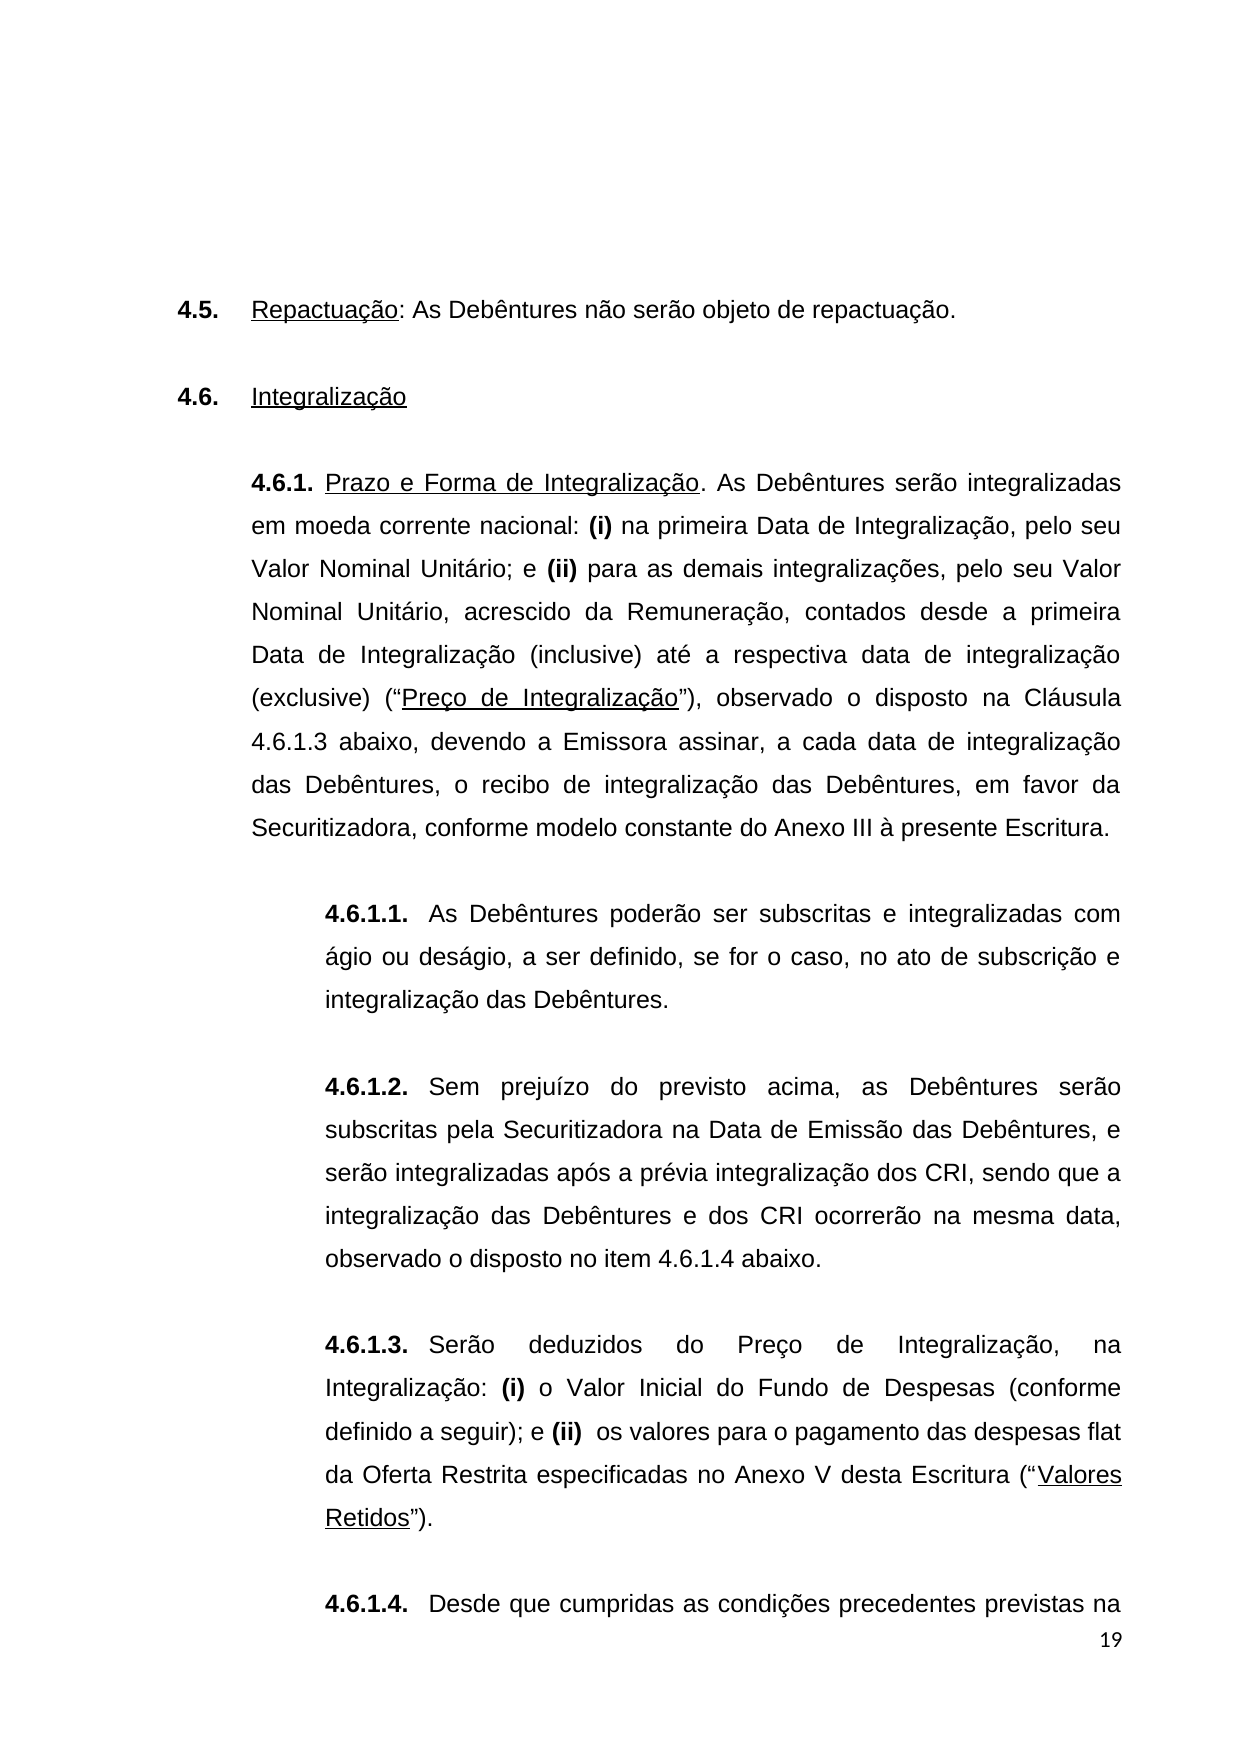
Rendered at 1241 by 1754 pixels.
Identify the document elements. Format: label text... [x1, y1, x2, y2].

list Sem prejuízo do previsto acima, as Debêntures serão subscritas pela Securitizadora na Data de Emissão das Debêntures, e serão integralizadas após a prévia integralização dos CRI, sendo que a integralização das Debêntures e dos CRI ocorrerão na mesma data, observado o disposto no item 4.6.1.4 abaixo. [325, 1072, 1122, 1273]
list Prazo e Forma de Integralização. As Debêntures serão integralizadas em moeda corrente nacional: (i) na primeira Data de Integralização, pelo seu Valor Nominal Unitário; e (ii) para as demais integralizações, pelo seu Valor Nominal Unitário, acrescido da Remuneração, contados desde a primeira Data de Integralização (inclusive) até a respectiva data de integralização (exclusive) (“Preço de Integralização”), observado o disposto na Cláusula 4.6.1.3 abaixo, devendo a Emissora assinar, a cada data de integralização das Debêntures, o recibo de integralização das Debêntures, em favor da Securitizadora, conforme modelo constante do Anexo III à presente Escritura. [251, 468, 1122, 842]
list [325, 1589, 1122, 1618]
list Serão deduzidos do Preço de Integralização, na Integralização: (i) o Valor Inicial do Fundo de Despesas (conforme definido a seguir); e (ii) os valores para o pagamento das despesas flat da Oferta Restrita especificadas no Anexo V desta Escritura (“Valores Retidos”). [325, 1330, 1122, 1532]
list As Debêntures poderão ser subscritas e integralizadas com ágio ou deságio, a ser definido, se for o caso, no ato de subscrição e integralização das Debêntures. [325, 899, 1122, 1014]
list Repactuação: As Debêntures não serão objeto de repactuação. [177, 295, 1122, 324]
list Integralização [177, 382, 1122, 410]
